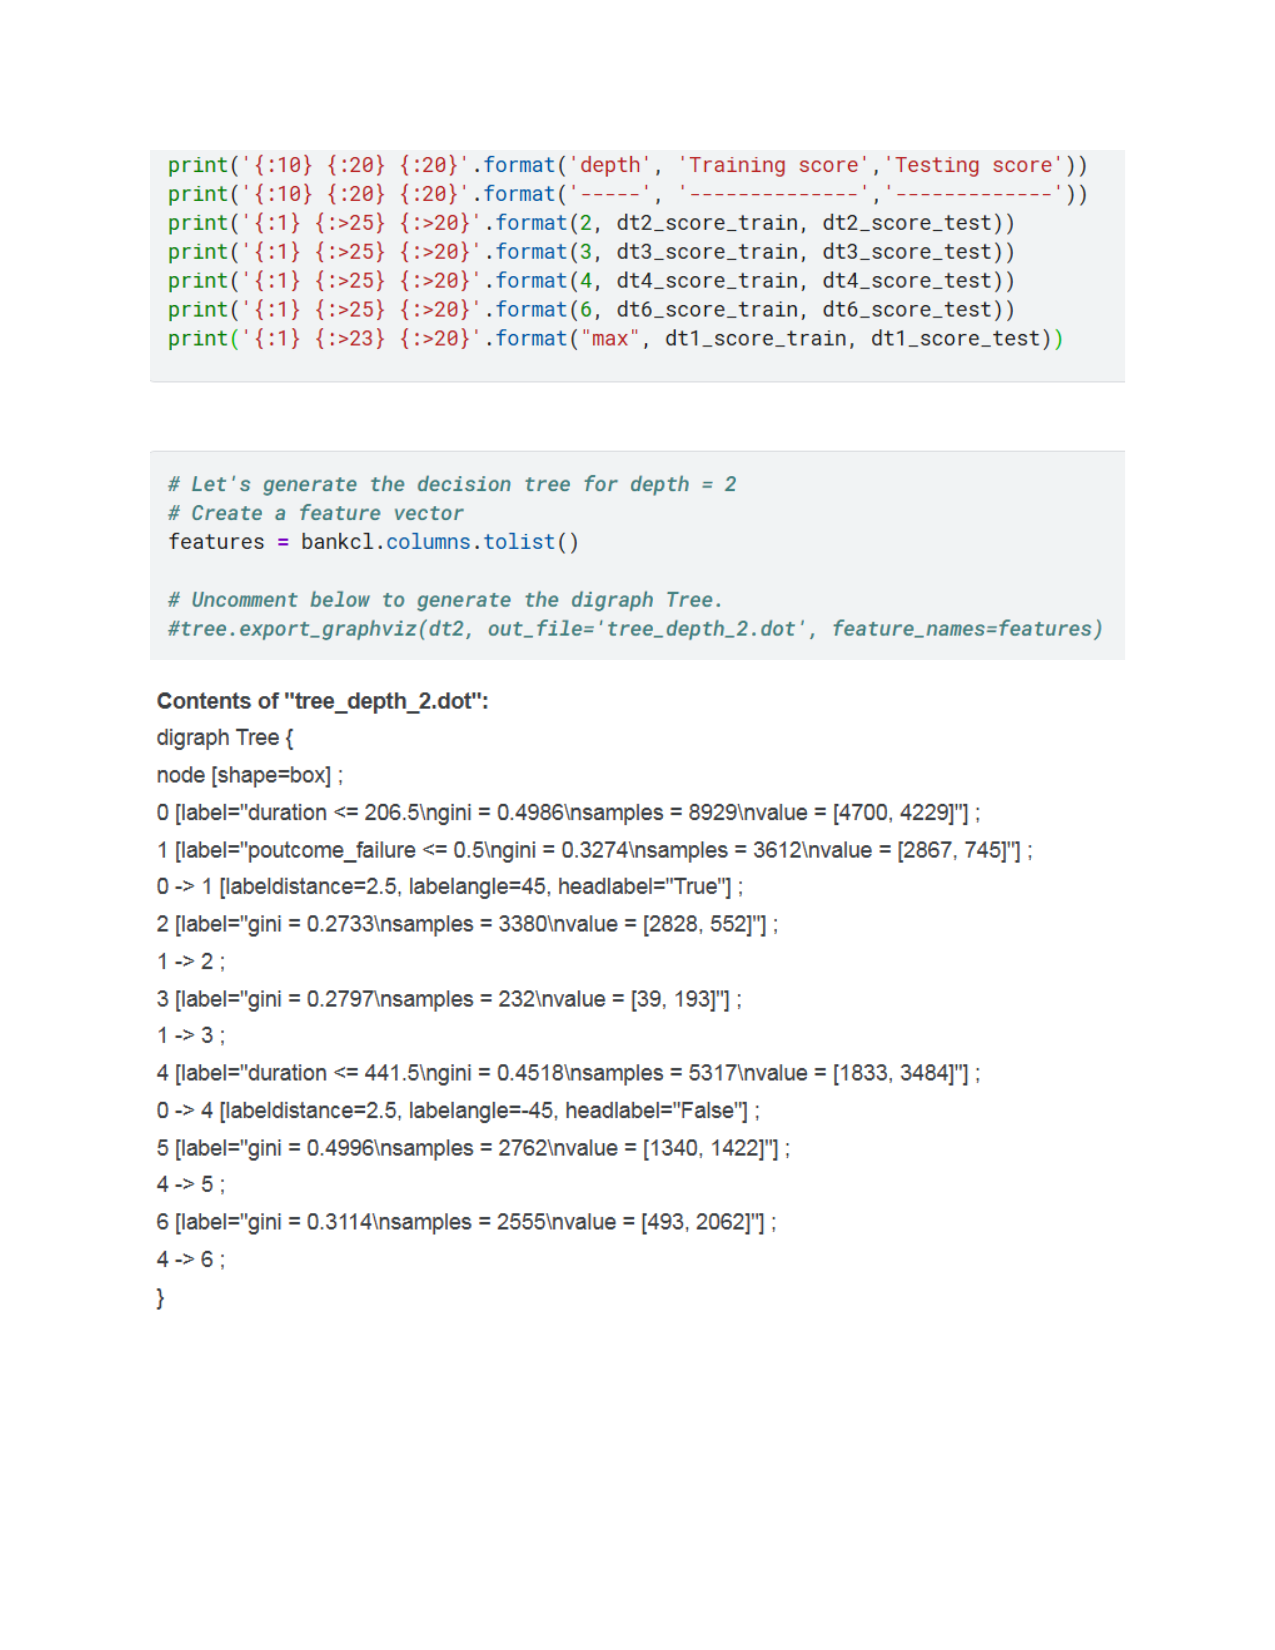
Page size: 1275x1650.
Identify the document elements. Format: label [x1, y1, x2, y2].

picture [150, 150, 1125, 660]
picture [150, 680, 1035, 1316]
